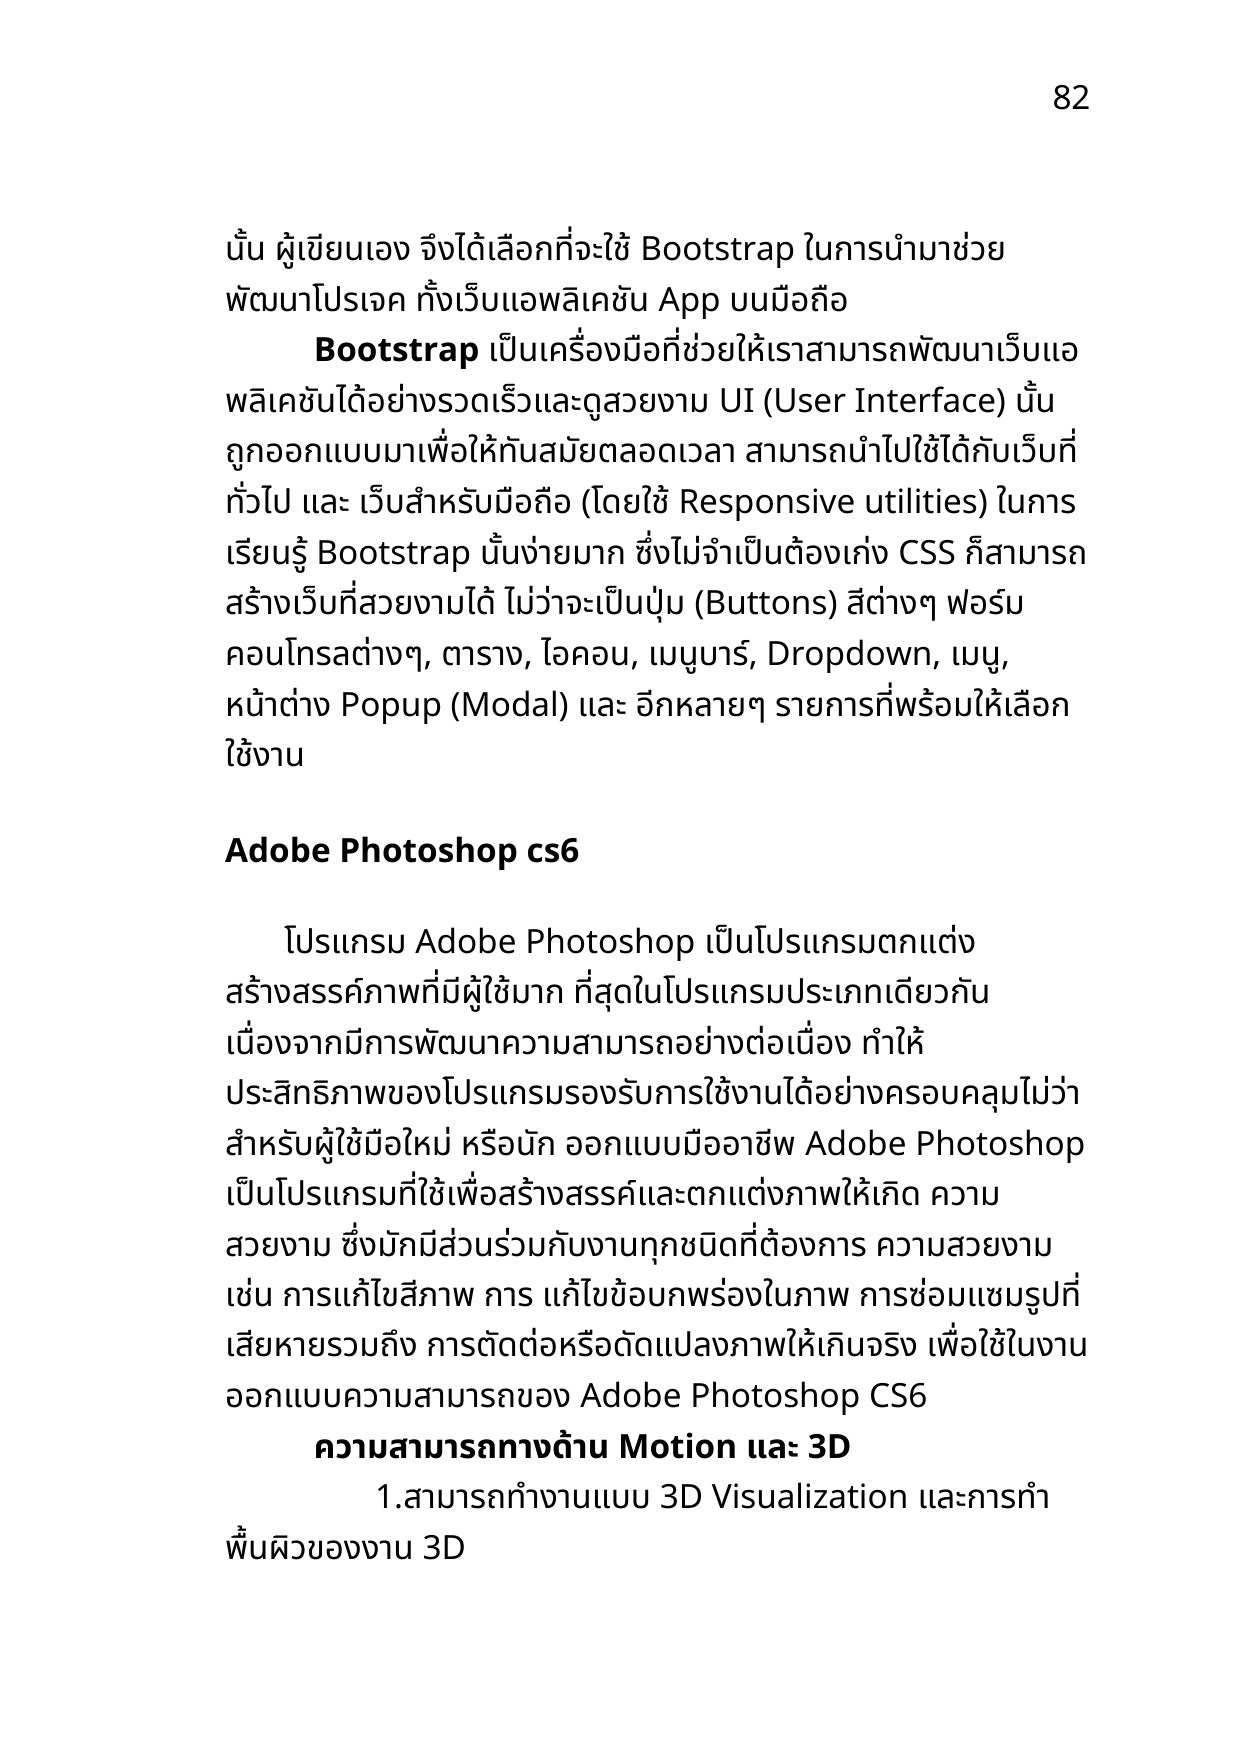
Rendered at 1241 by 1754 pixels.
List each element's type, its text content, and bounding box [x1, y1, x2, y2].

text ความสามารถทางด้าน Motion และ 3D [225, 1422, 1090, 1473]
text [225, 225, 1090, 326]
text Adobe Photoshop cs6 [225, 827, 1090, 872]
text 1.สามารถทำงานแบบ 3D Visualization และการทำพื้นผิวของงาน 3D [225, 1473, 1090, 1574]
text โปรแกรม Adobe Photoshop เป็นโปรแกรมตกแต่งสร้างสรรค์ภาพที่มีผู้ใช้มาก ที่สุดในโปรแกรมประเภทเดียวกัน เนื่องจากมีการพัฒนาความสามารถอย่างต่อเนื่อง ทำให้ ประสิทธิภาพของโปรแกรมรองรับการใช้งานได้อย่างครอบคลุมไม่ว่าสำหรับผู้ใช้มือใหม่ หรือนัก ออกแบบมืออาชีพ Adobe Photoshop เป็นโปรแกรมที่ใช้เพื่อสร้างสรรค์และตกแต่งภาพให้เกิด ความสวยงาม ซึ่งมักมีส่วนร่วมกับงานทุกชนิดที่ต้องการ ความสวยงาม เช่น การแก้ไขสีภาพ การ แก้ไขข้อบกพร่องในภาพ การซ่อมแซมรูปที่เสียหายรวมถึง การตัดต่อหรือดัดแปลงภาพให้เกินจริง เพื่อใช้ในงานออกแบบความสามารถของ Adobe Photoshop CS6 [225, 918, 1090, 1422]
text Bootstrap เป็นเครื่องมือที่ช่วยให้เราสามารถพัฒนาเว็บแอพลิเคชันได้อย่างรวดเร็วและดูสวยงาม UI (User Interface) นั้นถูกออกแบบมาเพื่อให้ทันสมัยตลอดเวลา สามารถนำไปใช้ได้กับเว็บที่ทั่วไป และ เว็บสำหรับมือถือ (โดยใช้ Responsive utilities) ในการเรียนรู้ Bootstrap นั้นง่ายมาก ซึ่งไม่จำเป็นต้องเก่ง CSS ก็สามารถสร้างเว็บที่สวยงามได้ ไม่ว่าจะเป็นปุ่ม (Buttons) สีต่างๆ ฟอร์มคอนโทรลต่างๆ, ตาราง, ไอคอน, เมนูบาร์, Dropdown, เมนู, หน้าต่าง Popup (Modal) และ อีกหลายๆ รายการที่พร้อมให้เลือกใช้งาน [225, 326, 1090, 781]
